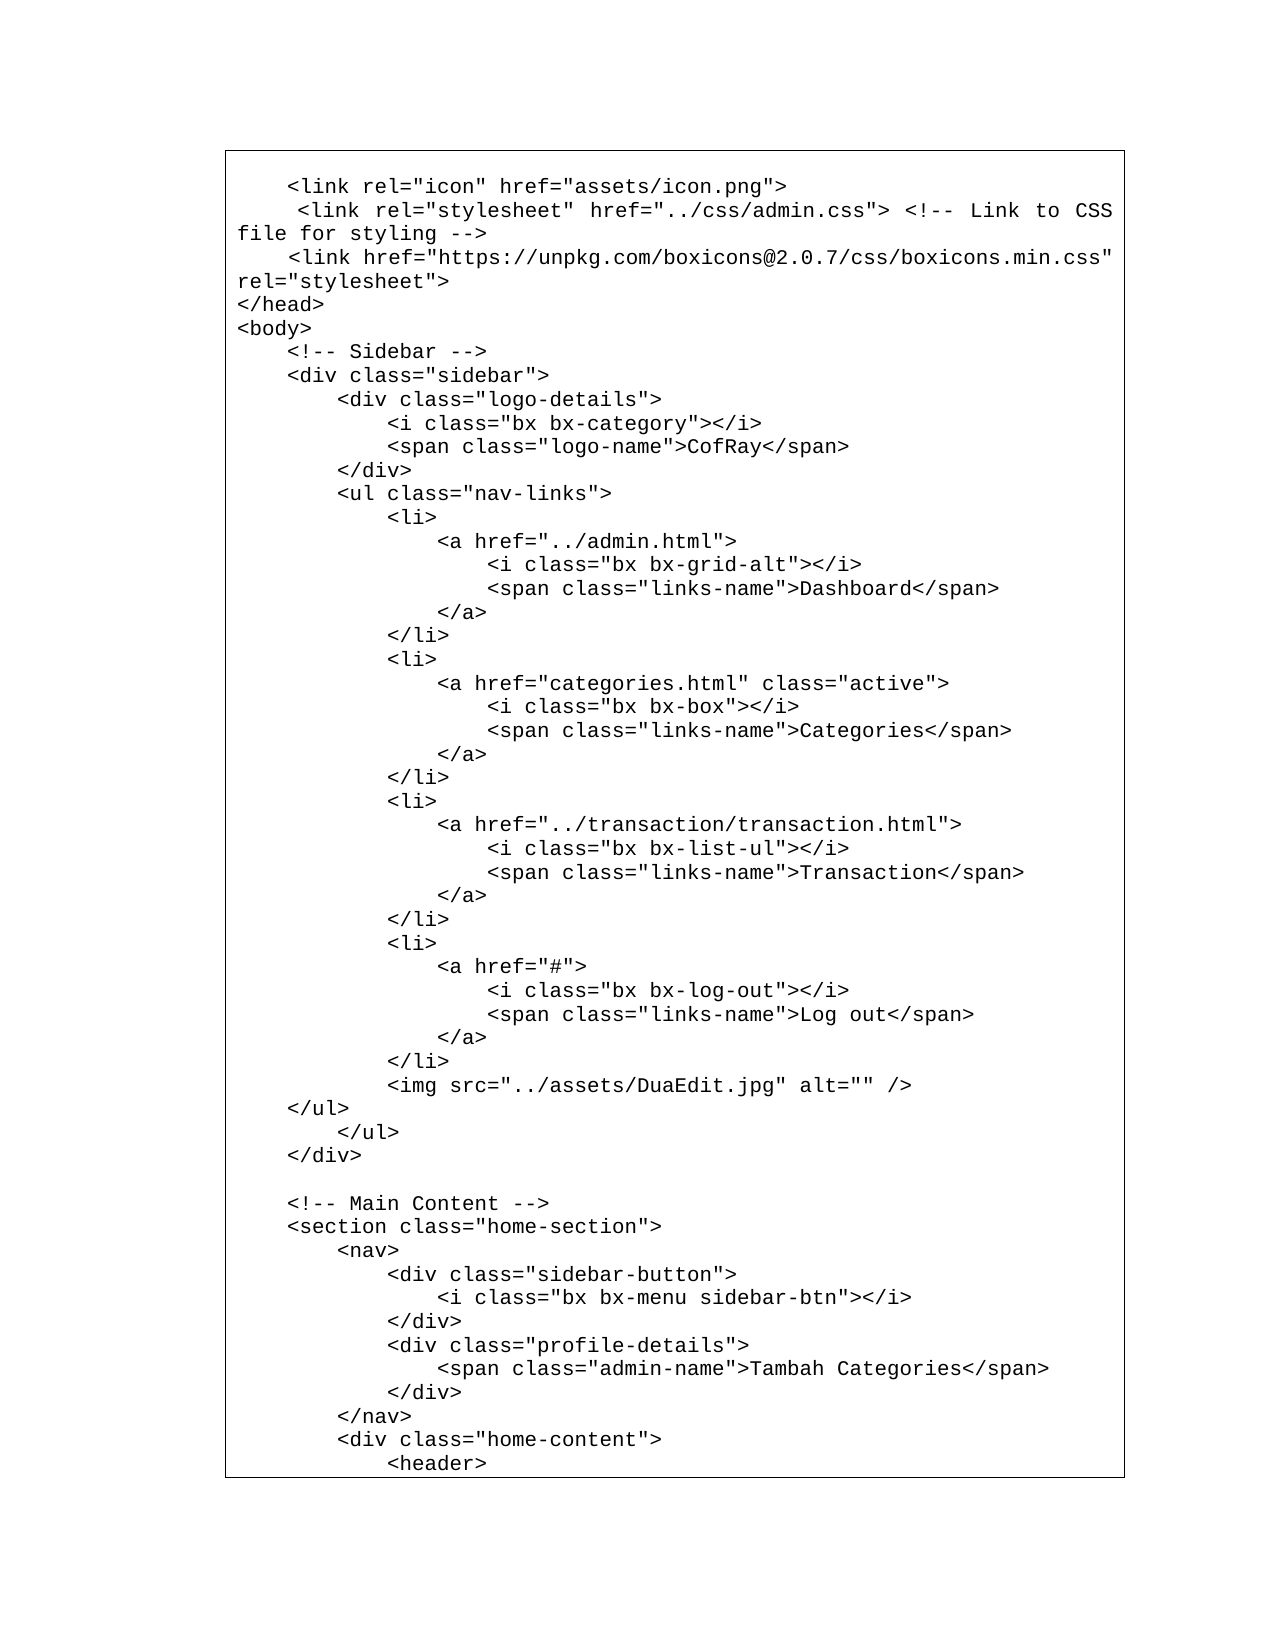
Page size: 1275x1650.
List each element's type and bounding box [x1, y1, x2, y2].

table_header [226, 151, 1124, 1477]
